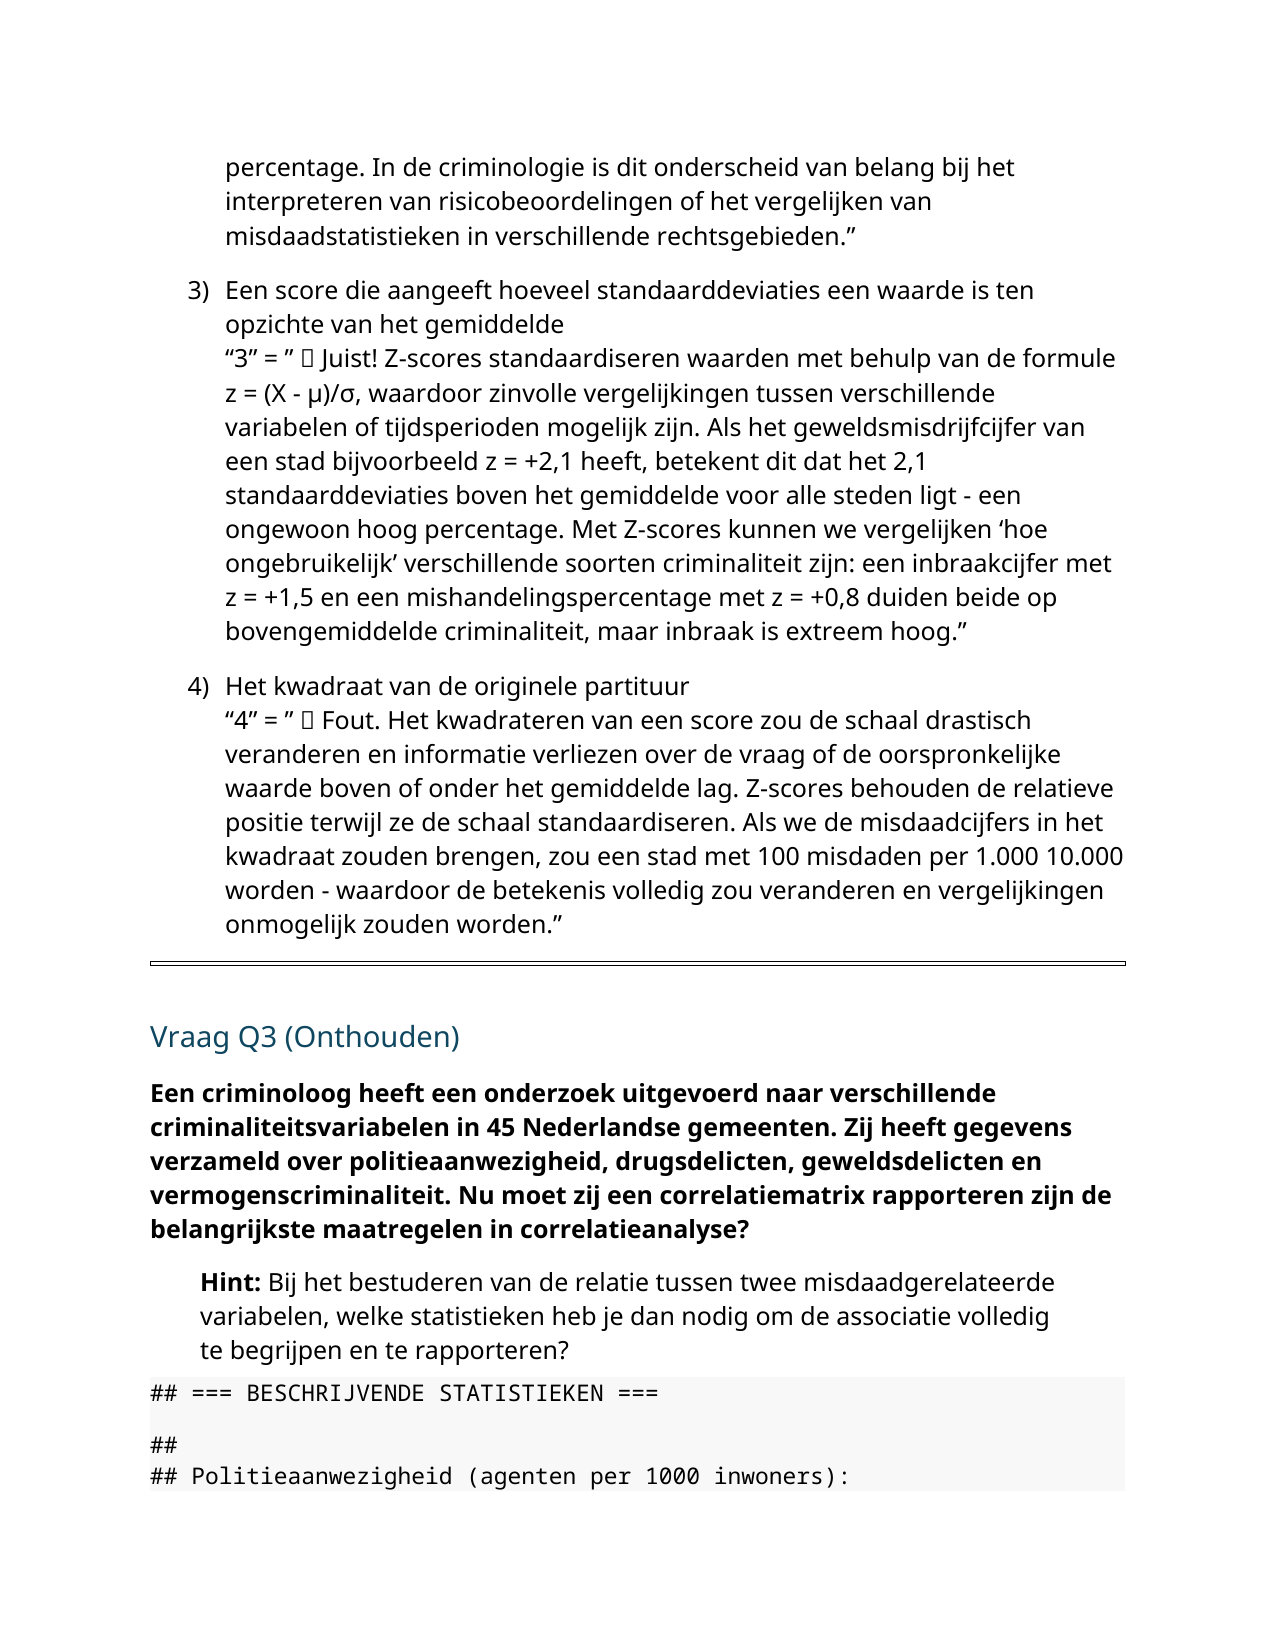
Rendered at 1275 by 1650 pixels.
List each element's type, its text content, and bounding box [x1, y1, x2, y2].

text ## === BESCHRIJVENDE STATISTIEKEN === [150, 1377, 1125, 1408]
text ## ## Politieaanwezigheid (agenten per 1000 inwoners): [150, 1429, 1125, 1491]
list Het kwadraat van de originele partituur “4” = ” ❌ Fout. Het kwadrateren van een score zou de schaal drastisch veranderen en informatie verliezen over de vraag of de oorspronkelijke waarde boven of onder het gemiddelde lag. Z-scores behouden de relatieve positie terwijl ze de schaal standaardiseren. Als we de misdaadcijfers in het kwadraat zouden brengen, zou een stad met 100 misdaden per 1.000 10.000 worden - waardoor de betekenis volledig zou veranderen en vergelijkingen onmogelijk zouden worden.” [187, 668, 1125, 941]
list Een score die aangeeft hoeveel standaarddeviaties een waarde is ten opzichte van het gemiddelde “3” = ” ✅ Juist! Z-scores standaardiseren waarden met behulp van de formule z = (X - μ)/σ, waardoor zinvolle vergelijkingen tussen verschillende variabelen of tijdsperioden mogelijk zijn. Als het geweldsmisdrijfcijfer van een stad bijvoorbeeld z = +2,1 heeft, betekent dit dat het 2,1 standaarddeviaties boven het gemiddelde voor alle steden ligt - een ongewoon hoog percentage. Met Z-scores kunnen we vergelijken ‘hoe ongebruikelijk’ verschillende soorten criminaliteit zijn: een inbraakcijfer met z = +1,5 en een mishandelingspercentage met z = +0,8 duiden beide op bovengemiddelde criminaliteit, maar inbraak is extreem hoog.” [187, 273, 1125, 648]
text Hint: Bij het bestuderen van de relatie tussen twee misdaadgerelateerde variabelen, welke statistieken heb je dan nodig om de associatie volledig te begrijpen en te rapporteren? [200, 1264, 1075, 1366]
subtitle Vraag Q3 (Onthouden) [150, 1017, 1125, 1056]
text Een criminoloog heeft een onderzoek uitgevoerd naar verschillende criminaliteitsvariabelen in 45 Nederlandse gemeenten. Zij heeft gegevens verzameld over politieaanwezigheid, drugsdelicten, geweldsdelicten en vermogenscriminaliteit. Nu moet zij een correlatiematrix rapporteren zijn de belangrijkste maatregelen in correlatieanalyse? [150, 1075, 1125, 1246]
